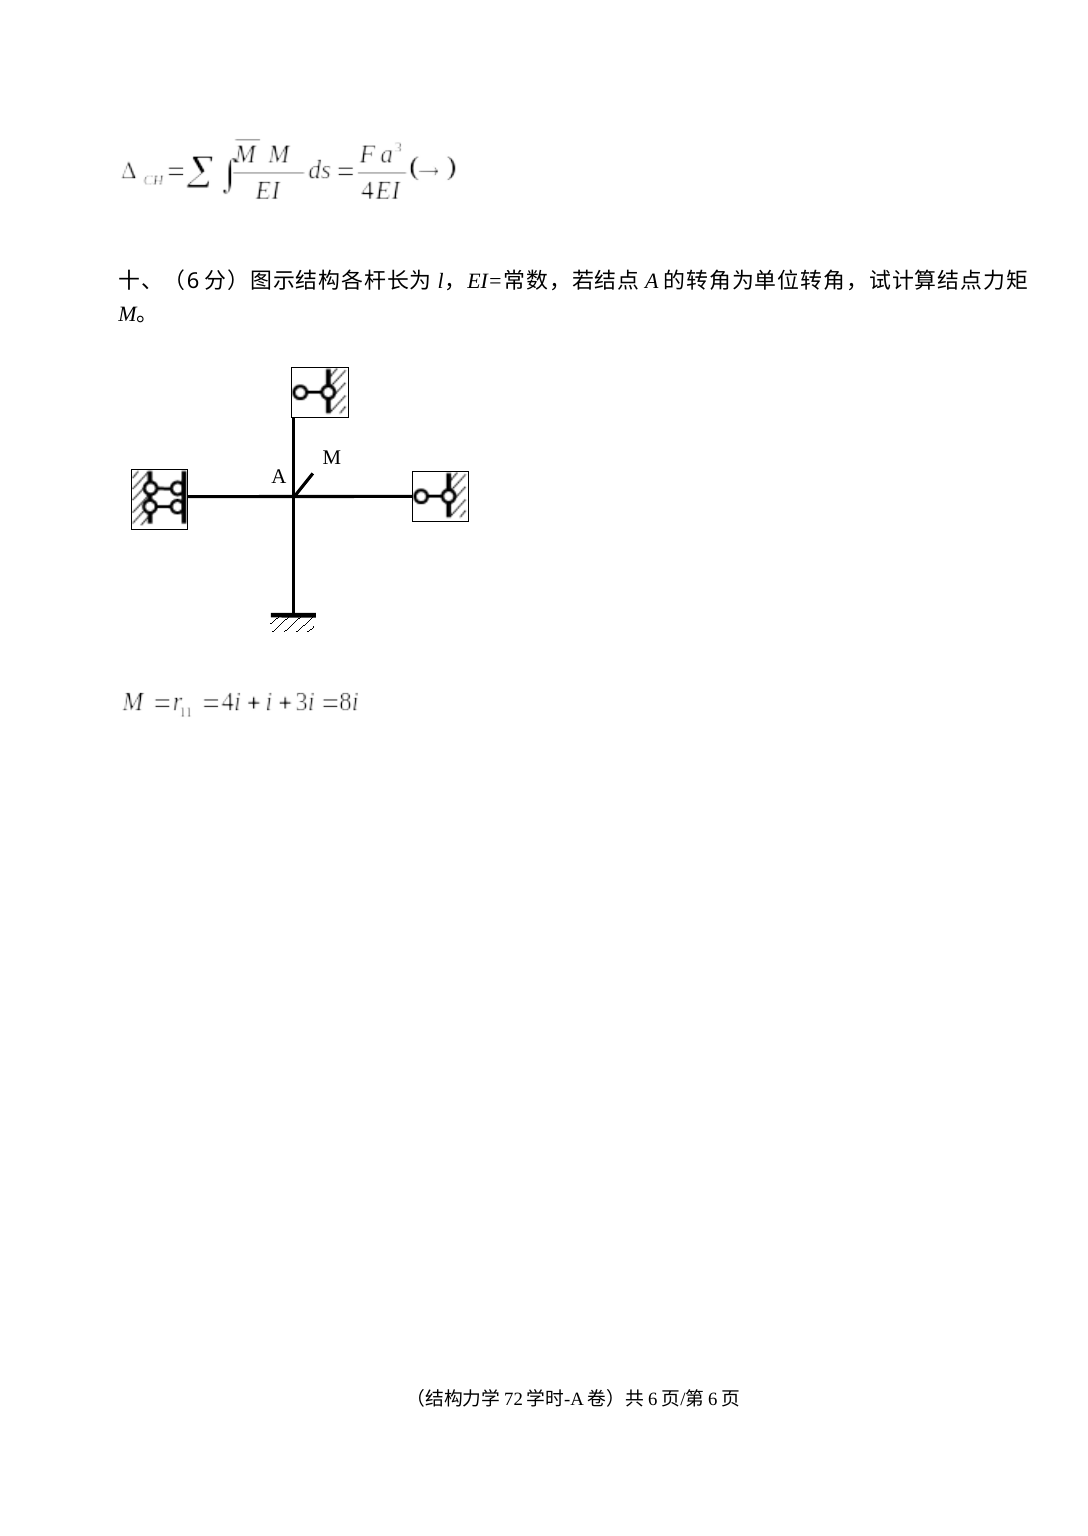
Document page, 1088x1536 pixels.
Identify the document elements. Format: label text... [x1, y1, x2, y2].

picture [292, 368, 348, 417]
text 十、（6分）图示结构各杆长为l，EI=常数，若结点A的转角为单位转角，试计算结点力矩M。 [118, 263, 1028, 328]
picture [413, 472, 468, 521]
picture [132, 470, 187, 529]
